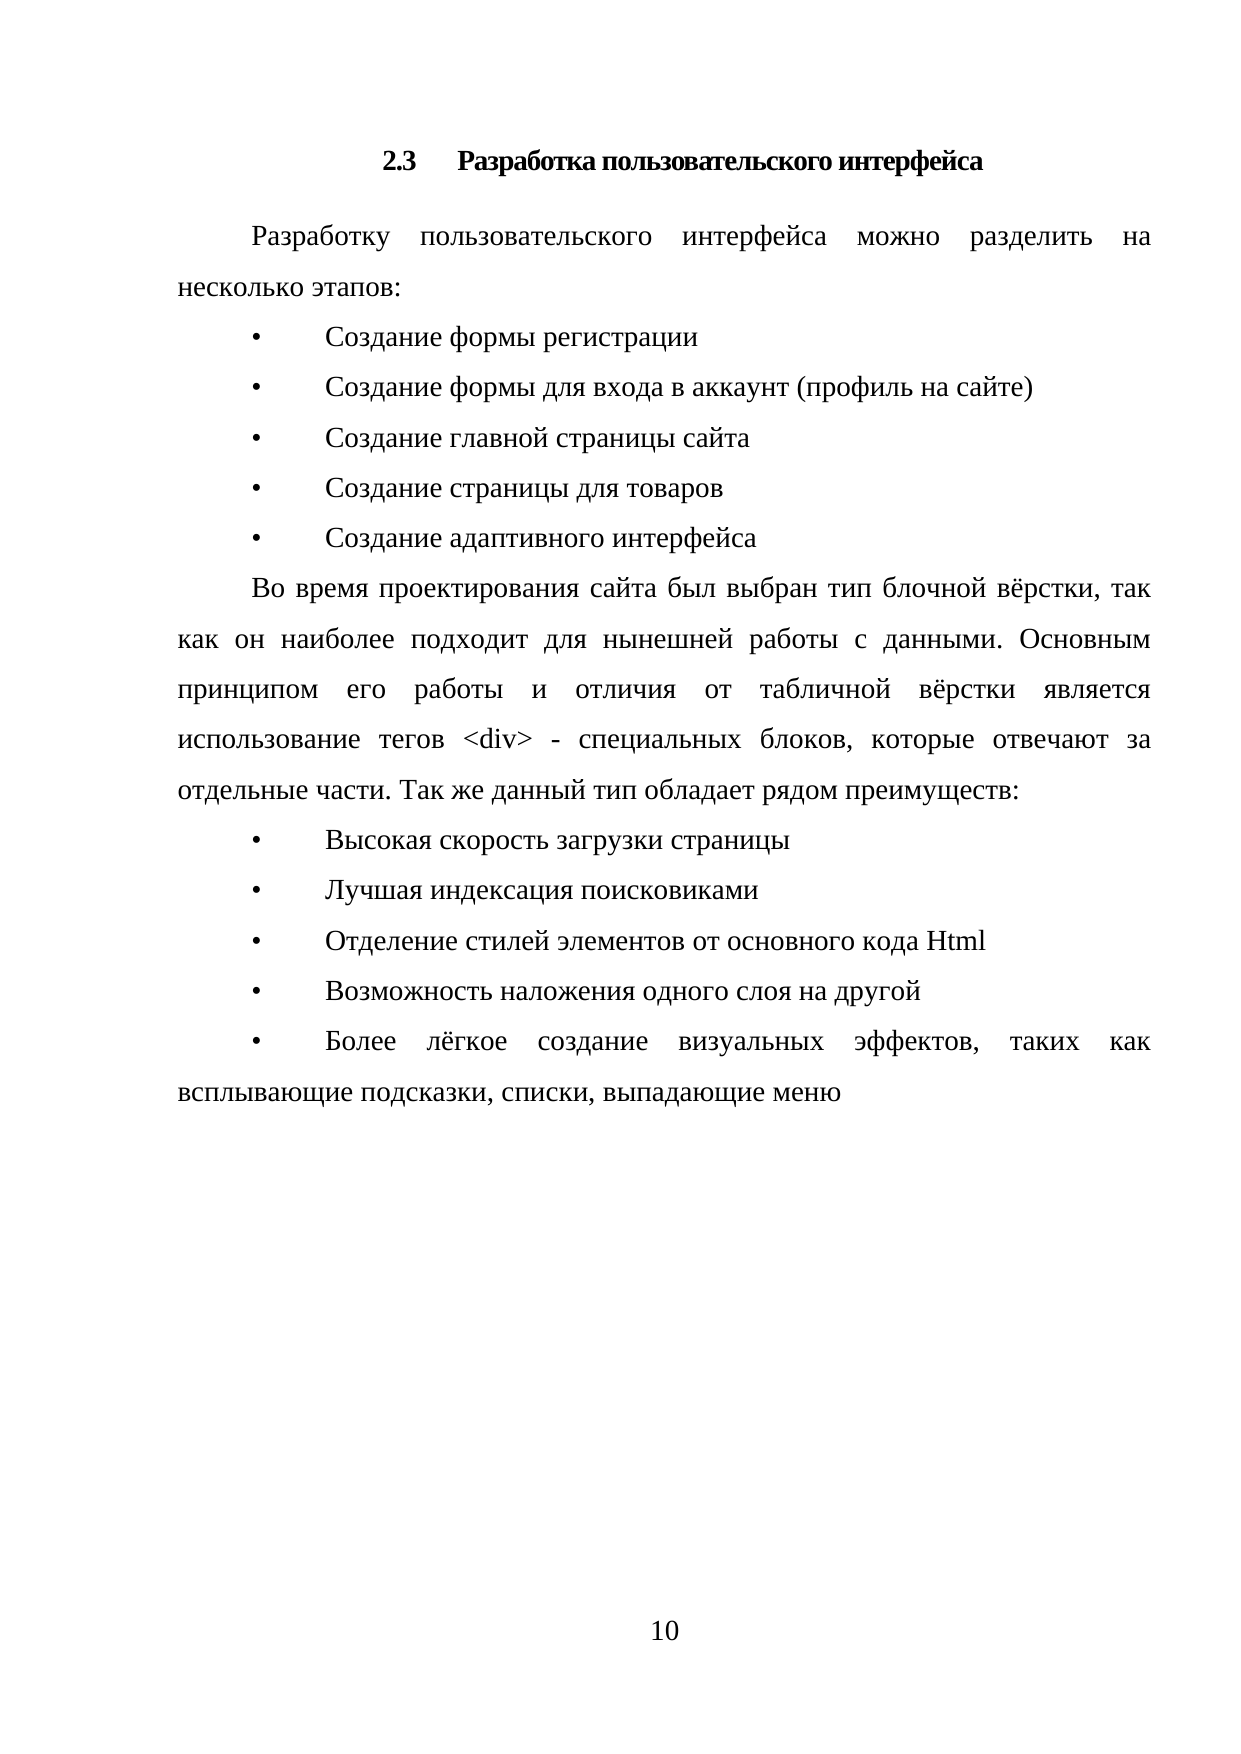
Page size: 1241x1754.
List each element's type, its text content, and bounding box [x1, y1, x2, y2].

text • Отделение стилей элементов от основного кода Html [177, 923, 1152, 956]
text Во время проектирования сайта был выбран тип блочной вёрстки, так как он наиболее подходит для нынешней работы с данными. Основным принципом его работы и отличия от табличной вёрстки является использование тегов <div> - специальных блоков, которые отвечают за отдельные части. Так же данный тип обладает рядом преимуществ: [177, 571, 1152, 805]
text • Создание страницы для товаров [177, 470, 1152, 503]
subtitle Разработка пользовательского интерфейса [215, 143, 1152, 177]
text • Высокая скорость загрузки страницы [177, 822, 1152, 856]
text • Возможность наложения одного слоя на другой [177, 973, 1152, 1007]
text • Более лёгкое создание визуальных эффектов, таких как всплывающие подсказки, списки, выпадающие меню [177, 1023, 1152, 1107]
text • Лучшая индексация поисковиками [177, 872, 1152, 906]
text Разработку пользовательского интерфейса можно разделить на несколько этапов: [177, 218, 1152, 302]
text • Создание главной страницы сайта [177, 420, 1152, 453]
text • Создание формы регистрации [177, 319, 1152, 353]
text • Создание формы для входа в аккаунт (профиль на сайте) [177, 369, 1152, 403]
text • Создание адаптивного интерфейса [177, 520, 1152, 554]
